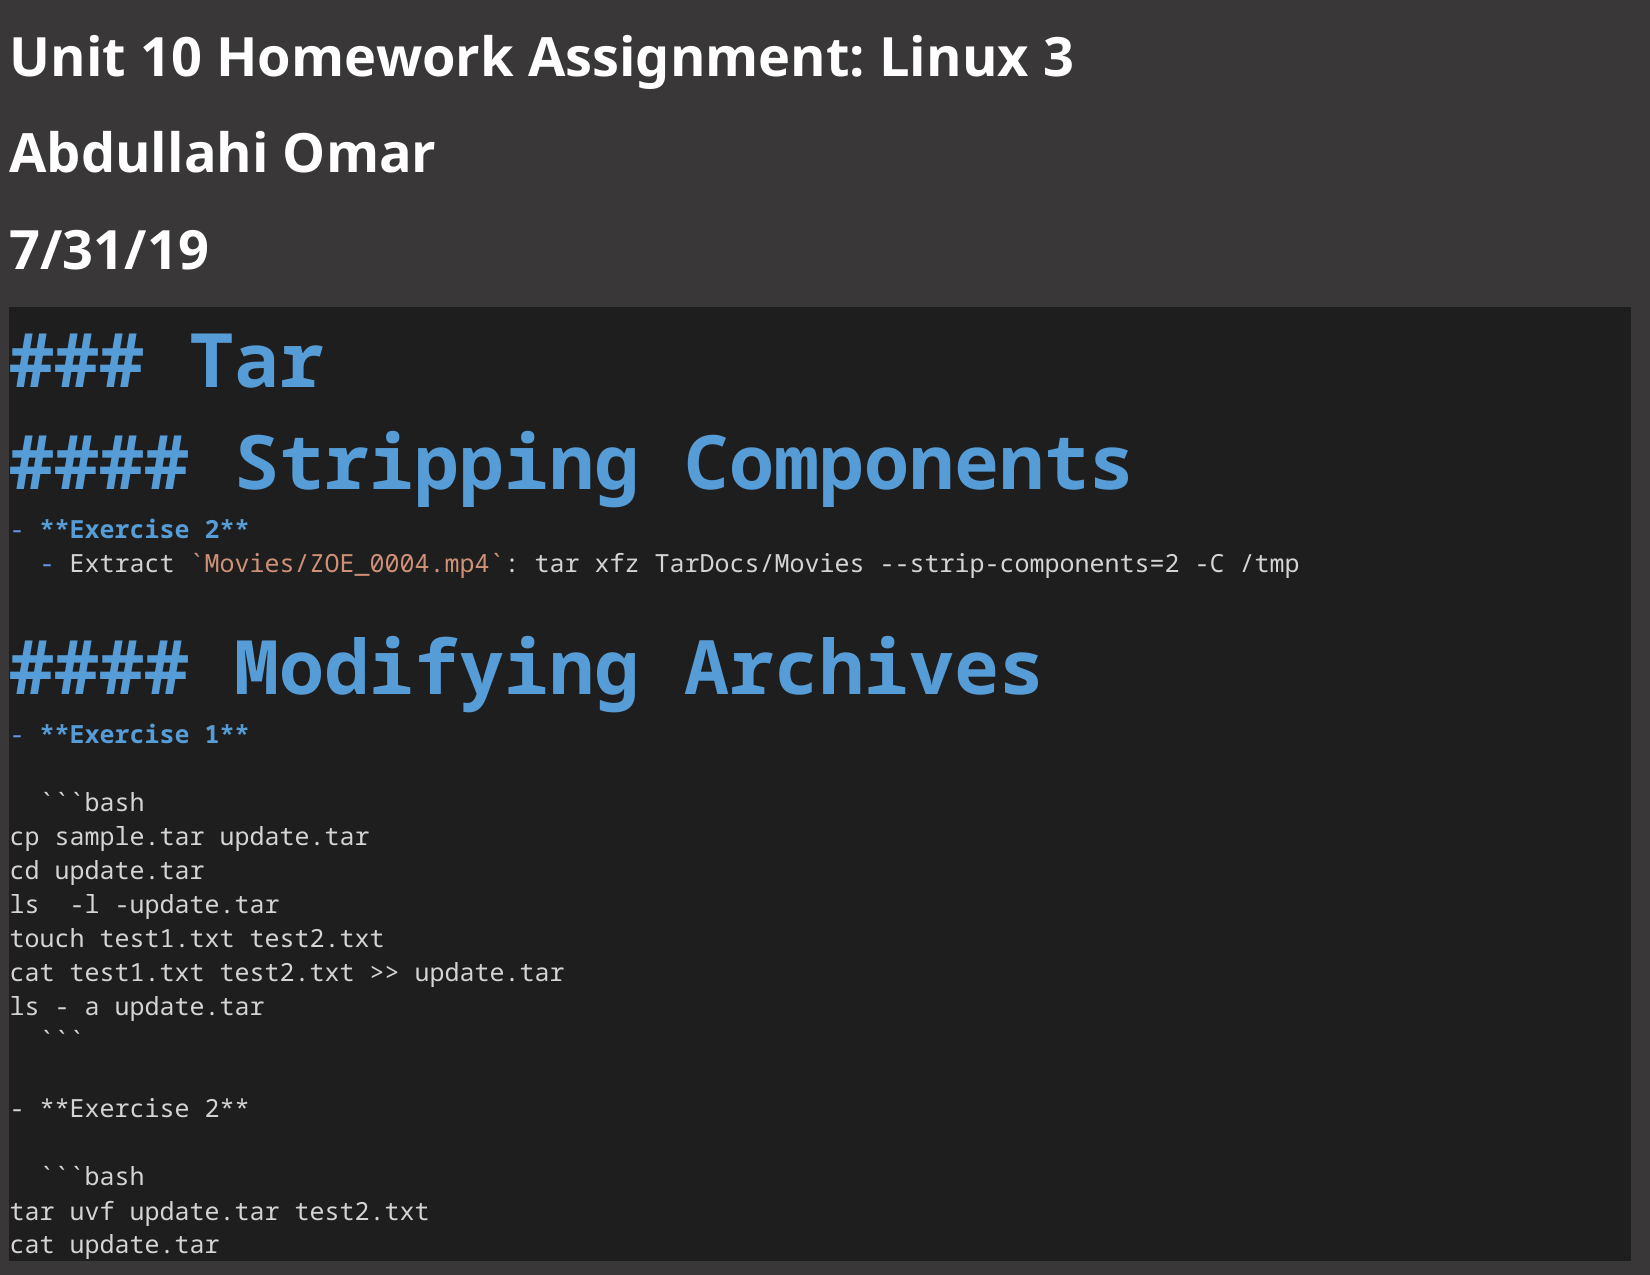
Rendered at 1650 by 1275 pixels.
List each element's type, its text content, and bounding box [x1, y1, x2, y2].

text - **Exercise 2** [9, 1091, 1631, 1125]
text 7/31/19 [9, 211, 1631, 285]
text ```bash [9, 784, 1631, 818]
text #### Modifying Archives [9, 614, 1631, 716]
text Abdullahi Omar [9, 115, 1631, 189]
text ### Tar [9, 307, 1631, 410]
text ls - a update.tar [9, 989, 1631, 1023]
text ``` [9, 1023, 1631, 1057]
text ```bash [9, 1159, 1631, 1193]
text cat test1.txt test2.txt >> update.tar [9, 955, 1631, 989]
text - **Exercise 1** [9, 716, 1631, 750]
text cd update.tar [9, 852, 1631, 887]
text - **Exercise 2** [9, 512, 1631, 546]
text - Extract `Movies/ZOE_0004.mp4`: tar xfz TarDocs/Movies --strip-components=2 -C /tmp [9, 546, 1631, 580]
text ls -l -update.tar [9, 887, 1631, 921]
text tar uvf update.tar test2.txt [9, 1193, 1631, 1227]
text #### Stripping Components [9, 410, 1631, 512]
text cat update.tar [9, 1227, 1631, 1261]
text touch test1.txt test2.txt [9, 921, 1631, 955]
text Unit 10 Homework Assignment: Linux 3 [9, 19, 1631, 92]
text cp sample.tar update.tar [9, 818, 1631, 852]
